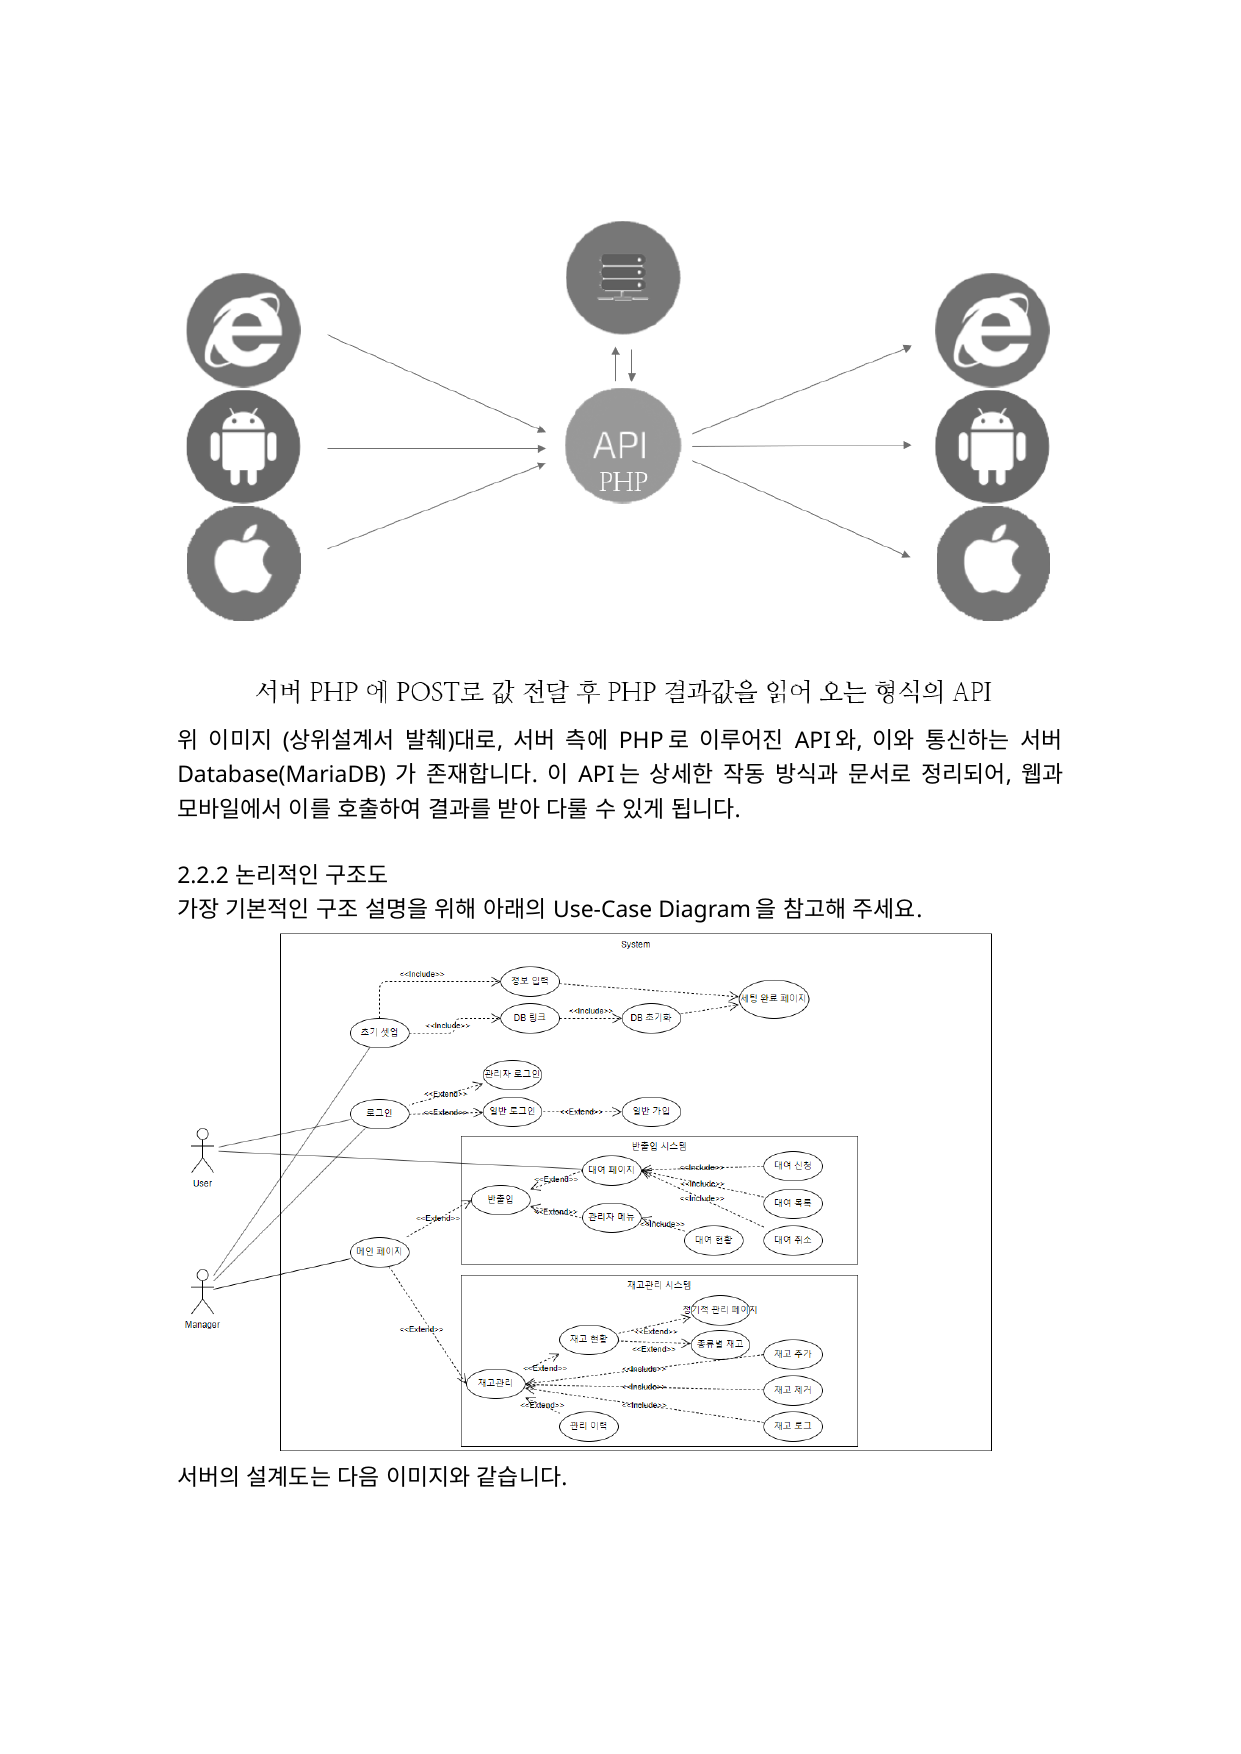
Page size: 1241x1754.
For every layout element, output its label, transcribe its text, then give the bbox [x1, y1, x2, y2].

text 서버의 설계도는 다음 이미지와 같습니다. [177, 1459, 1063, 1492]
text 가장 기본적인 구조 설명을 위해 아래의 Use-Case Diagram을 참고해 주세요. [177, 891, 1063, 924]
picture [177, 206, 1063, 722]
text 위 이미지 (상위설계서 발췌)대로, 서버 측에 PHP로 이루어진 API와, 이와 통신하는 서버 Database(MariaDB) 가 존재합니다. 이 API는 상세한 작동 방식과 문서로 정리되어, 웹과 모바일에서 이를 호출하여 결과를 받아 다룰 수 있게 됩니다. [177, 722, 1063, 824]
picture [177, 925, 1001, 1459]
text 2.2.2 논리적인 구조도 [177, 857, 1063, 890]
